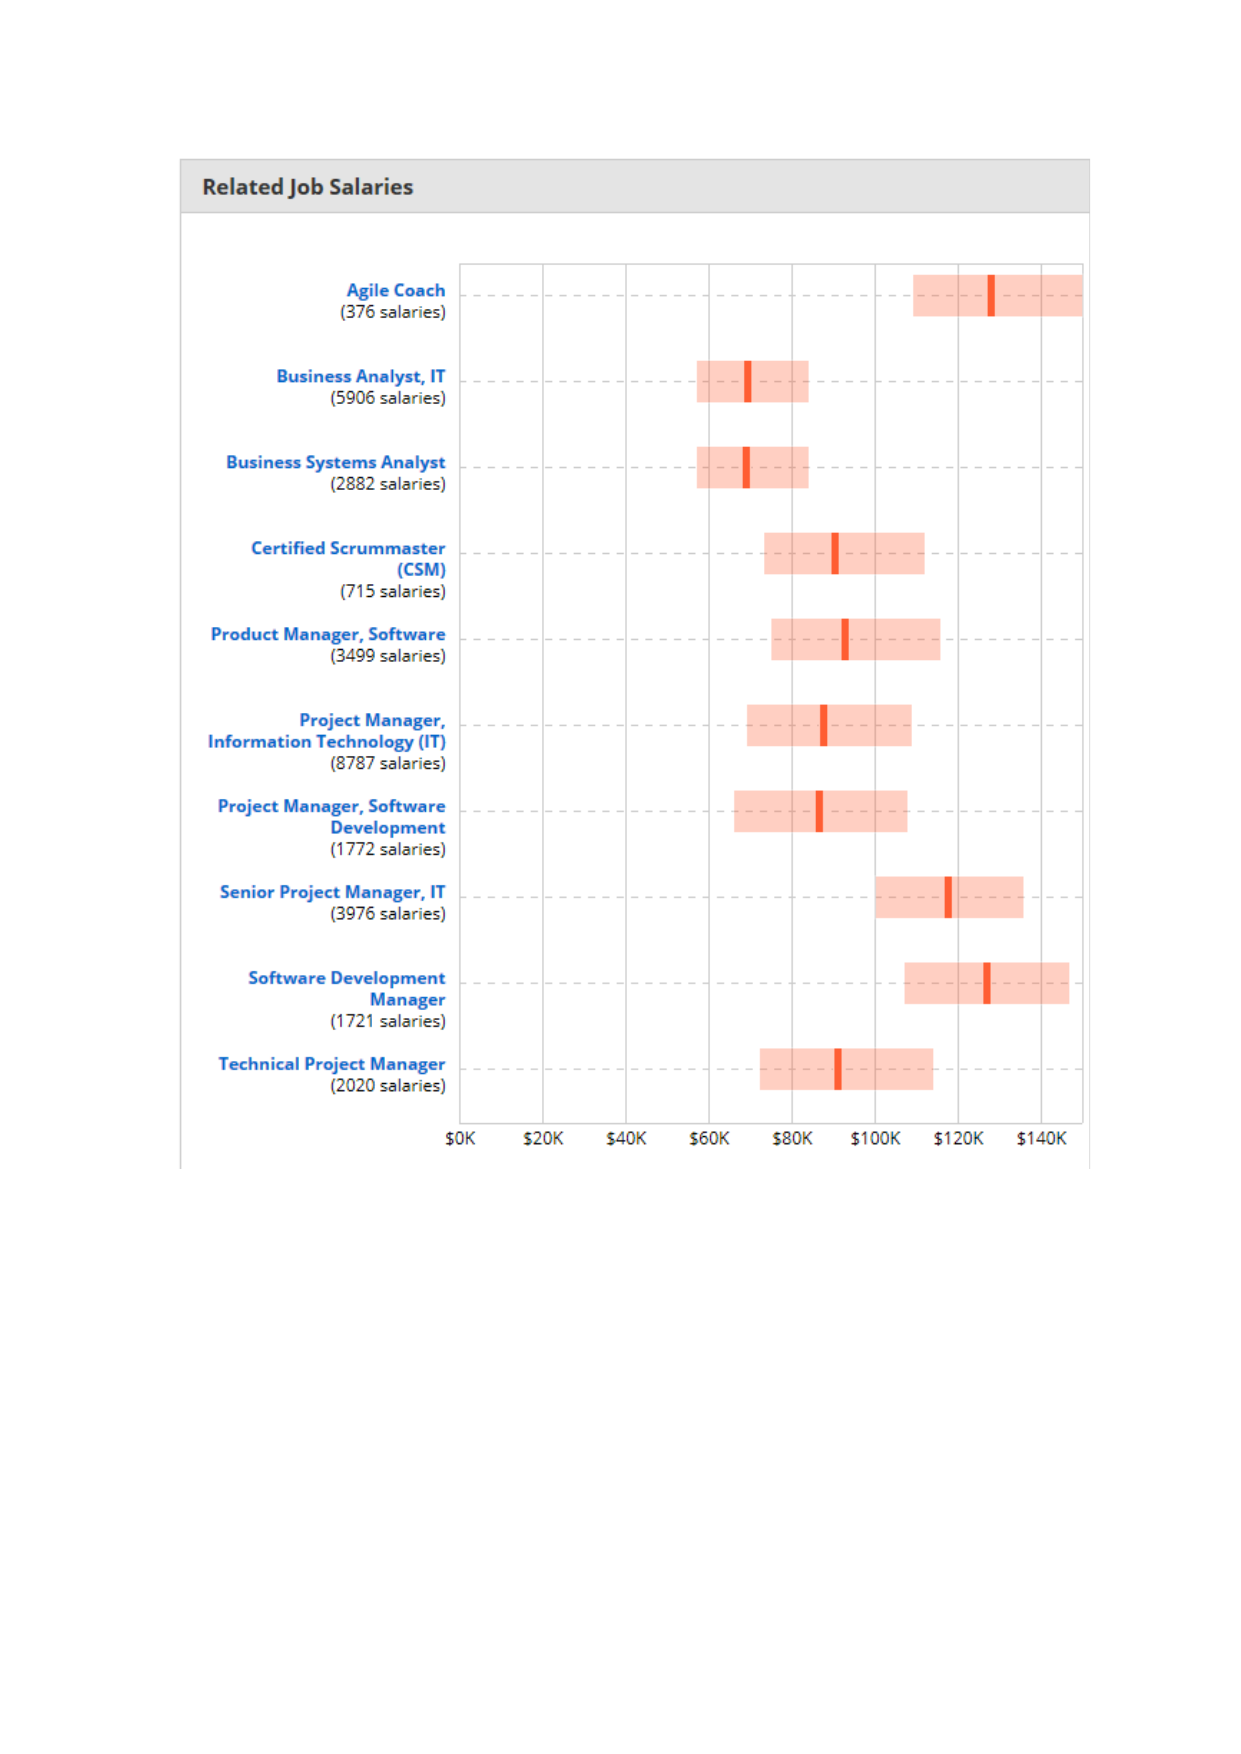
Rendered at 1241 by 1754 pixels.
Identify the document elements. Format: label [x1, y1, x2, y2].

picture [150, 150, 1091, 1169]
